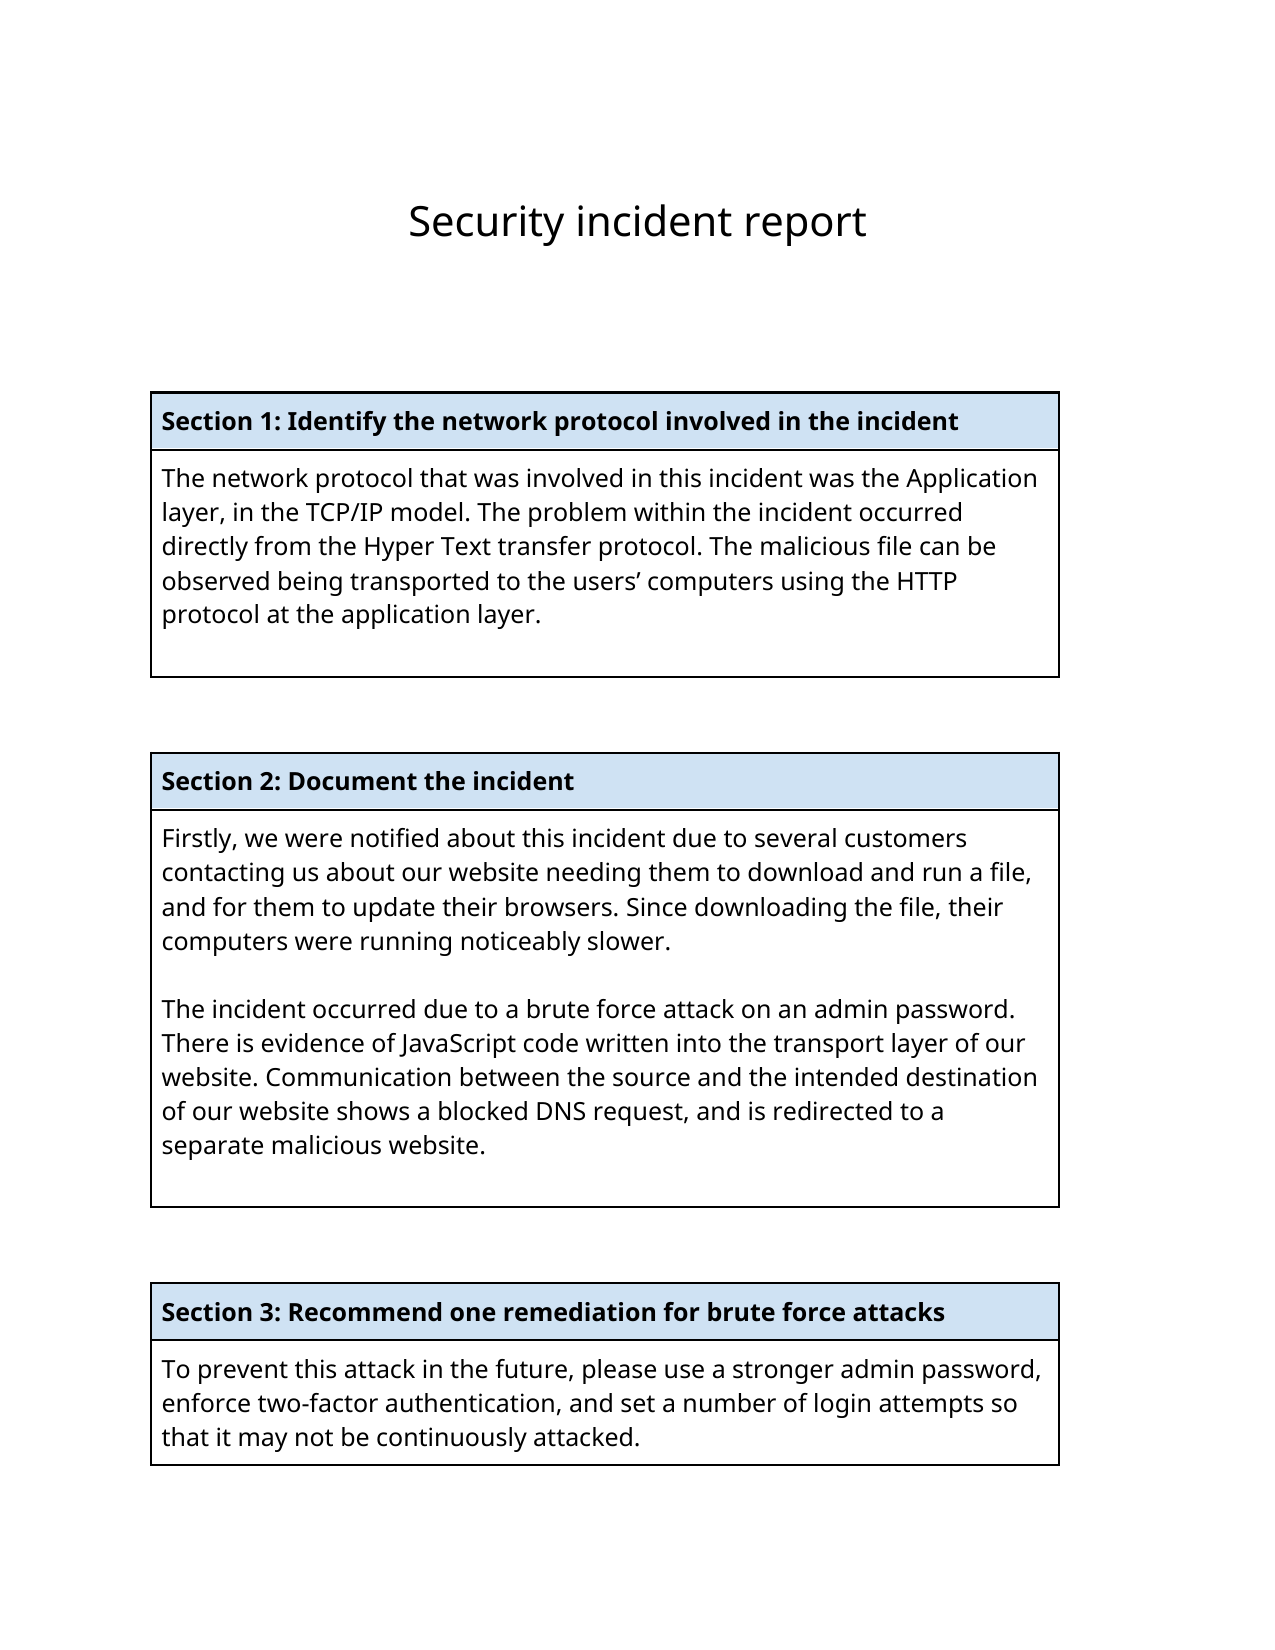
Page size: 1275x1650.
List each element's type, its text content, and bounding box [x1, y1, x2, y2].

table_cell Firstly, we were notified about this incident due to several customers contacting us about our website needing them to download and run a file, and for them to update their browsers. Since downloading the file, their computers were running noticeably slower. The incident occurred due to a brute force attack on an admin password. There is evidence of JavaScript code written into the transport layer of our website. Communication between the source and the intended destination of our website shows a blocked DNS request, and is redirected to a separate malicious website. [152, 811, 1058, 1206]
table_header Section 1: Identify the network protocol involved in the incident [152, 394, 1058, 448]
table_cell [152, 1341, 1058, 1464]
table_header Section 3: Recommend one remediation for brute force attacks [152, 1284, 1058, 1339]
table_header Section 2: Document the incident [152, 754, 1058, 808]
subtitle Security incident report [150, 192, 1125, 248]
table_cell The network protocol that was involved in this incident was the Application layer, in the TCP/IP model. The problem within the incident occurred directly from the Hyper Text transfer protocol. The malicious file can be observed being transported to the users’ computers using the HTTP protocol at the application layer. [152, 451, 1058, 676]
